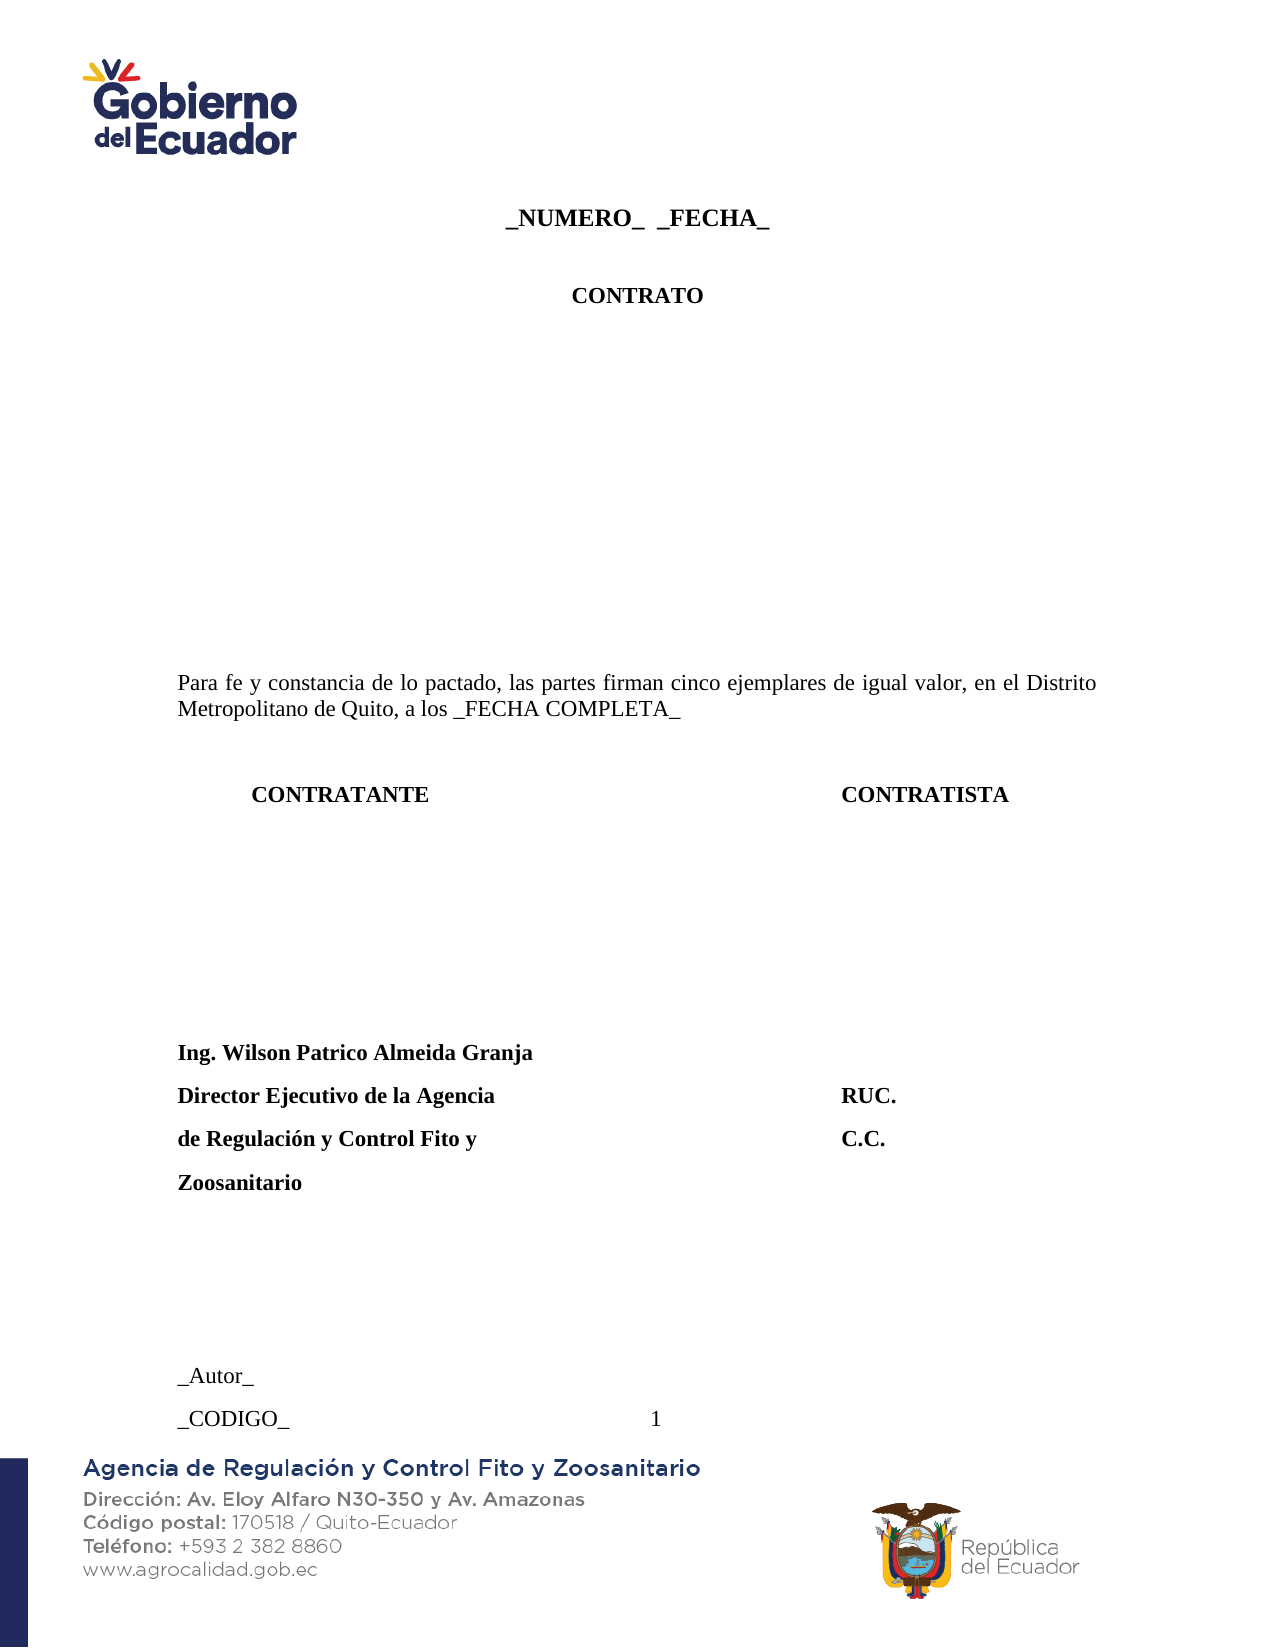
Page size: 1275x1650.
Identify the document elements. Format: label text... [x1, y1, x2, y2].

picture [0, 3, 1163, 1647]
text Ing. Wilson Patrico Almeida Granja [177, 1039, 1098, 1066]
text Para fe y constancia de lo pactado, las partes firman cinco ejemplares de igual valor, en el Distrito Metropolitano de Quito, a los _FECHA COMPLETA_ [177, 669, 1098, 722]
text Zoosanitario [177, 1168, 1098, 1195]
text de Regulación y Control Fito y C.C. [177, 1126, 1098, 1152]
text Director Ejecutivo de la Agencia RUC. [177, 1082, 1098, 1109]
text CONTRATANTE CONTRATISTA [177, 781, 1098, 808]
text CONTRATO [177, 282, 1098, 308]
